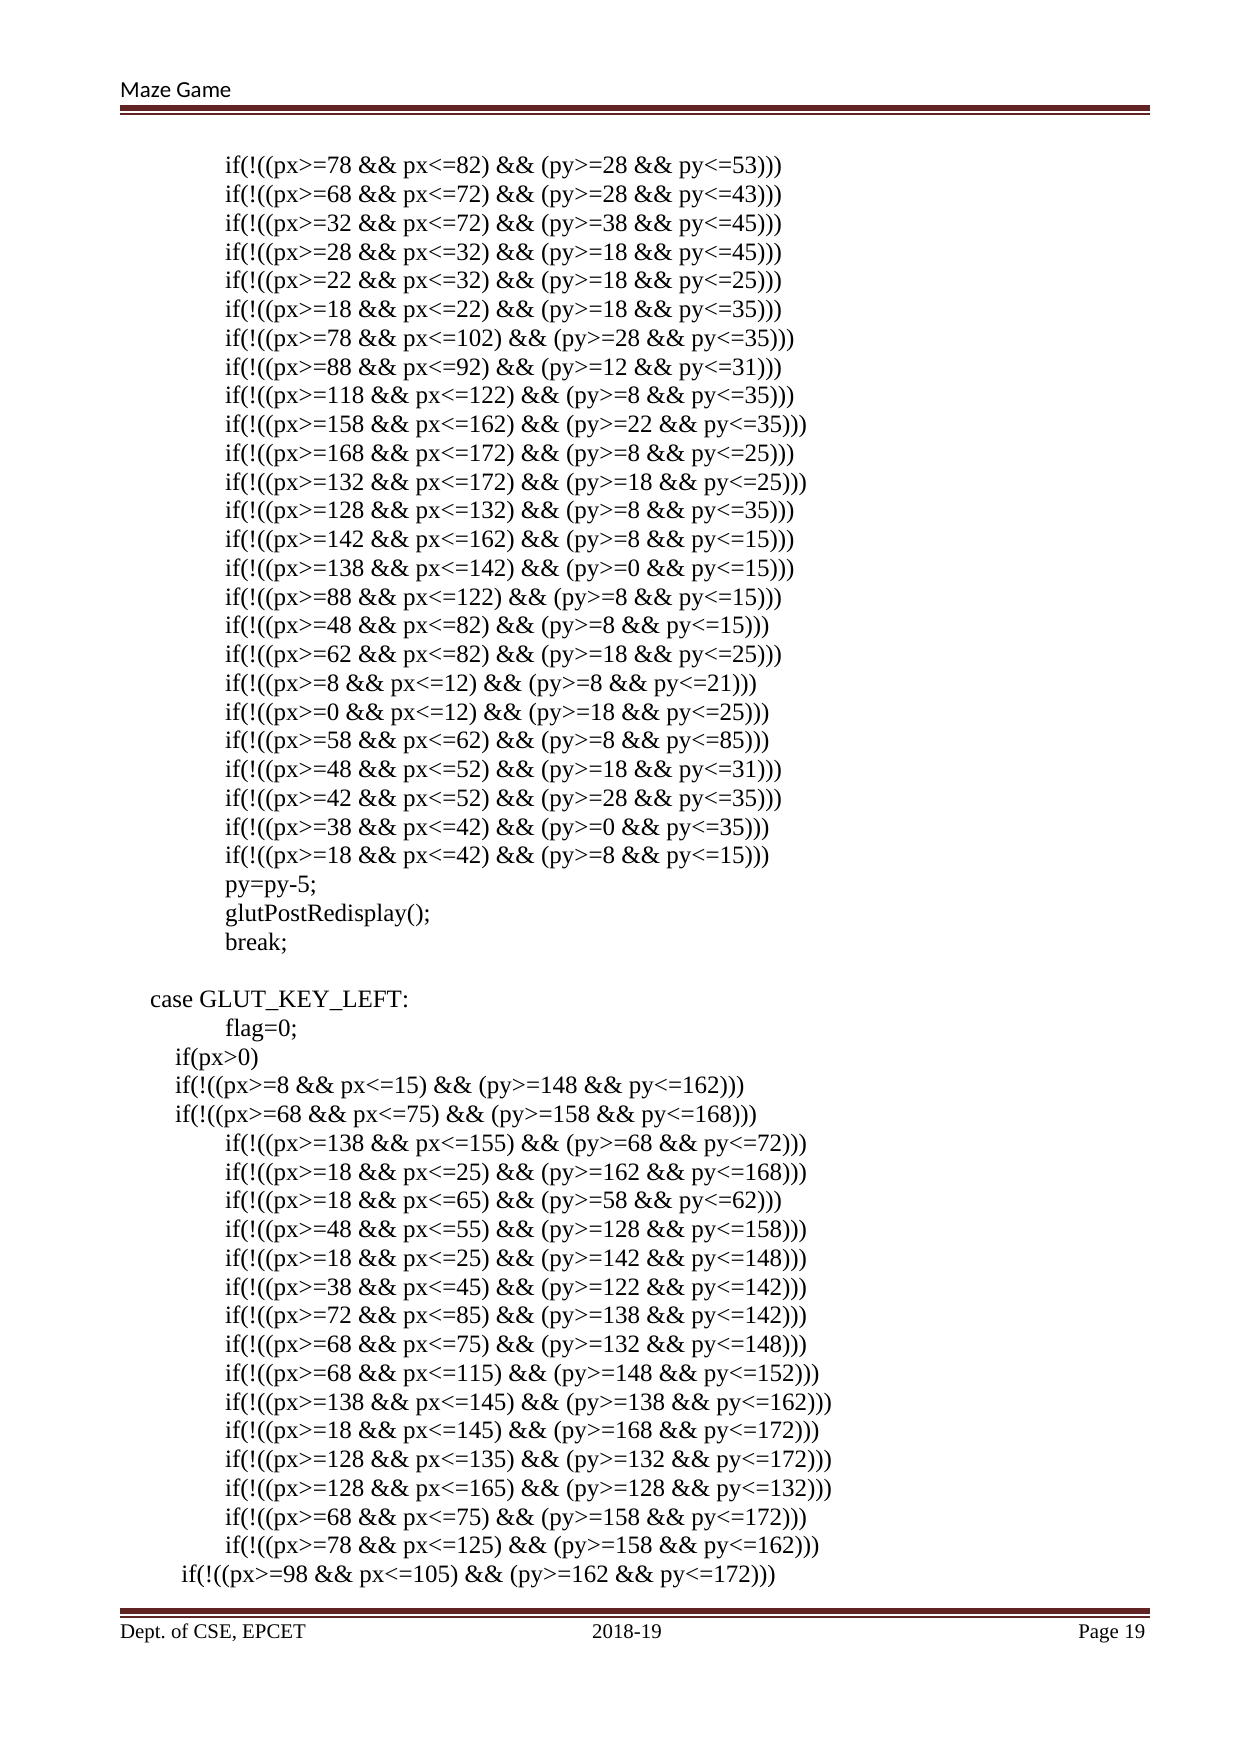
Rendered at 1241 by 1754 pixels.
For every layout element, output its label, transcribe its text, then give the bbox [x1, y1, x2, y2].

text if(!((px>=68 && px<=75) && (py>=158 && py<=172))) [90, 1502, 1150, 1531]
text if(!((px>=18 && px<=65) && (py>=58 && py<=62))) [90, 1186, 1150, 1214]
text if(!((px>=32 && px<=72) && (py>=38 && py<=45))) [90, 208, 1150, 237]
text if(!((px>=38 && px<=42) && (py>=0 && py<=35))) [90, 812, 1150, 841]
text if(!((px>=168 && px<=172) && (py>=8 && py<=25))) [90, 438, 1150, 467]
text if(!((px>=68 && px<=72) && (py>=28 && py<=43))) [90, 179, 1150, 208]
text if(!((px>=8 && px<=12) && (py>=8 && py<=21))) [90, 668, 1150, 697]
text if(px>0) [90, 1042, 1150, 1071]
text if(!((px>=68 && px<=75) && (py>=132 && py<=148))) [90, 1329, 1150, 1358]
text if(!((px>=72 && px<=85) && (py>=138 && py<=142))) [90, 1301, 1150, 1329]
text if(!((px>=88 && px<=122) && (py>=8 && py<=15))) [90, 582, 1150, 611]
text if(!((px>=78 && px<=125) && (py>=158 && py<=162))) [90, 1531, 1150, 1559]
text if(!((px>=68 && px<=75) && (py>=158 && py<=168))) [90, 1099, 1150, 1128]
text if(!((px>=78 && px<=82) && (py>=28 && py<=53))) [90, 151, 1150, 179]
text if(!((px>=8 && px<=15) && (py>=148 && py<=162))) [90, 1071, 1150, 1099]
text if(!((px>=28 && px<=32) && (py>=18 && py<=45))) [90, 237, 1150, 266]
text if(!((px>=128 && px<=132) && (py>=8 && py<=35))) [90, 496, 1150, 524]
text if(!((px>=48 && px<=55) && (py>=128 && py<=158))) [90, 1214, 1150, 1243]
text flag=0; [90, 1013, 1150, 1042]
text if(!((px>=42 && px<=52) && (py>=28 && py<=35))) [90, 783, 1150, 812]
text if(!((px>=128 && px<=135) && (py>=132 && py<=172))) [90, 1444, 1150, 1473]
text if(!((px>=0 && px<=12) && (py>=18 && py<=25))) [90, 697, 1150, 726]
text if(!((px>=18 && px<=25) && (py>=142 && py<=148))) [90, 1243, 1150, 1272]
text if(!((px>=68 && px<=115) && (py>=148 && py<=152))) [90, 1358, 1150, 1387]
text if(!((px>=98 && px<=105) && (py>=162 && py<=172))) [90, 1559, 1150, 1588]
text if(!((px>=128 && px<=165) && (py>=128 && py<=132))) [90, 1473, 1150, 1502]
text py=py-5; [90, 869, 1150, 898]
text if(!((px>=48 && px<=82) && (py>=8 && py<=15))) [90, 611, 1150, 639]
text if(!((px>=158 && px<=162) && (py>=22 && py<=35))) [90, 409, 1150, 438]
text if(!((px>=38 && px<=45) && (py>=122 && py<=142))) [90, 1272, 1150, 1301]
text if(!((px>=18 && px<=145) && (py>=168 && py<=172))) [90, 1416, 1150, 1444]
text if(!((px>=132 && px<=172) && (py>=18 && py<=25))) [90, 467, 1150, 496]
text break; [90, 927, 1150, 956]
text if(!((px>=62 && px<=82) && (py>=18 && py<=25))) [90, 639, 1150, 668]
text if(!((px>=118 && px<=122) && (py>=8 && py<=35))) [90, 381, 1150, 409]
text glutPostRedisplay(); [90, 898, 1150, 927]
text if(!((px>=138 && px<=145) && (py>=138 && py<=162))) [90, 1387, 1150, 1416]
text if(!((px>=18 && px<=42) && (py>=8 && py<=15))) [90, 841, 1150, 869]
text if(!((px>=18 && px<=22) && (py>=18 && py<=35))) [90, 294, 1150, 323]
text case GLUT_KEY_LEFT: [90, 984, 1150, 1013]
text if(!((px>=78 && px<=102) && (py>=28 && py<=35))) [90, 323, 1150, 352]
text if(!((px>=138 && px<=155) && (py>=68 && py<=72))) [90, 1128, 1150, 1157]
text if(!((px>=138 && px<=142) && (py>=0 && py<=15))) [90, 553, 1150, 582]
text if(!((px>=22 && px<=32) && (py>=18 && py<=25))) [90, 266, 1150, 294]
text if(!((px>=88 && px<=92) && (py>=12 && py<=31))) [90, 352, 1150, 381]
text if(!((px>=48 && px<=52) && (py>=18 && py<=31))) [90, 754, 1150, 783]
text if(!((px>=58 && px<=62) && (py>=8 && py<=85))) [90, 726, 1150, 754]
text if(!((px>=142 && px<=162) && (py>=8 && py<=15))) [90, 524, 1150, 553]
text if(!((px>=18 && px<=25) && (py>=162 && py<=168))) [90, 1157, 1150, 1186]
